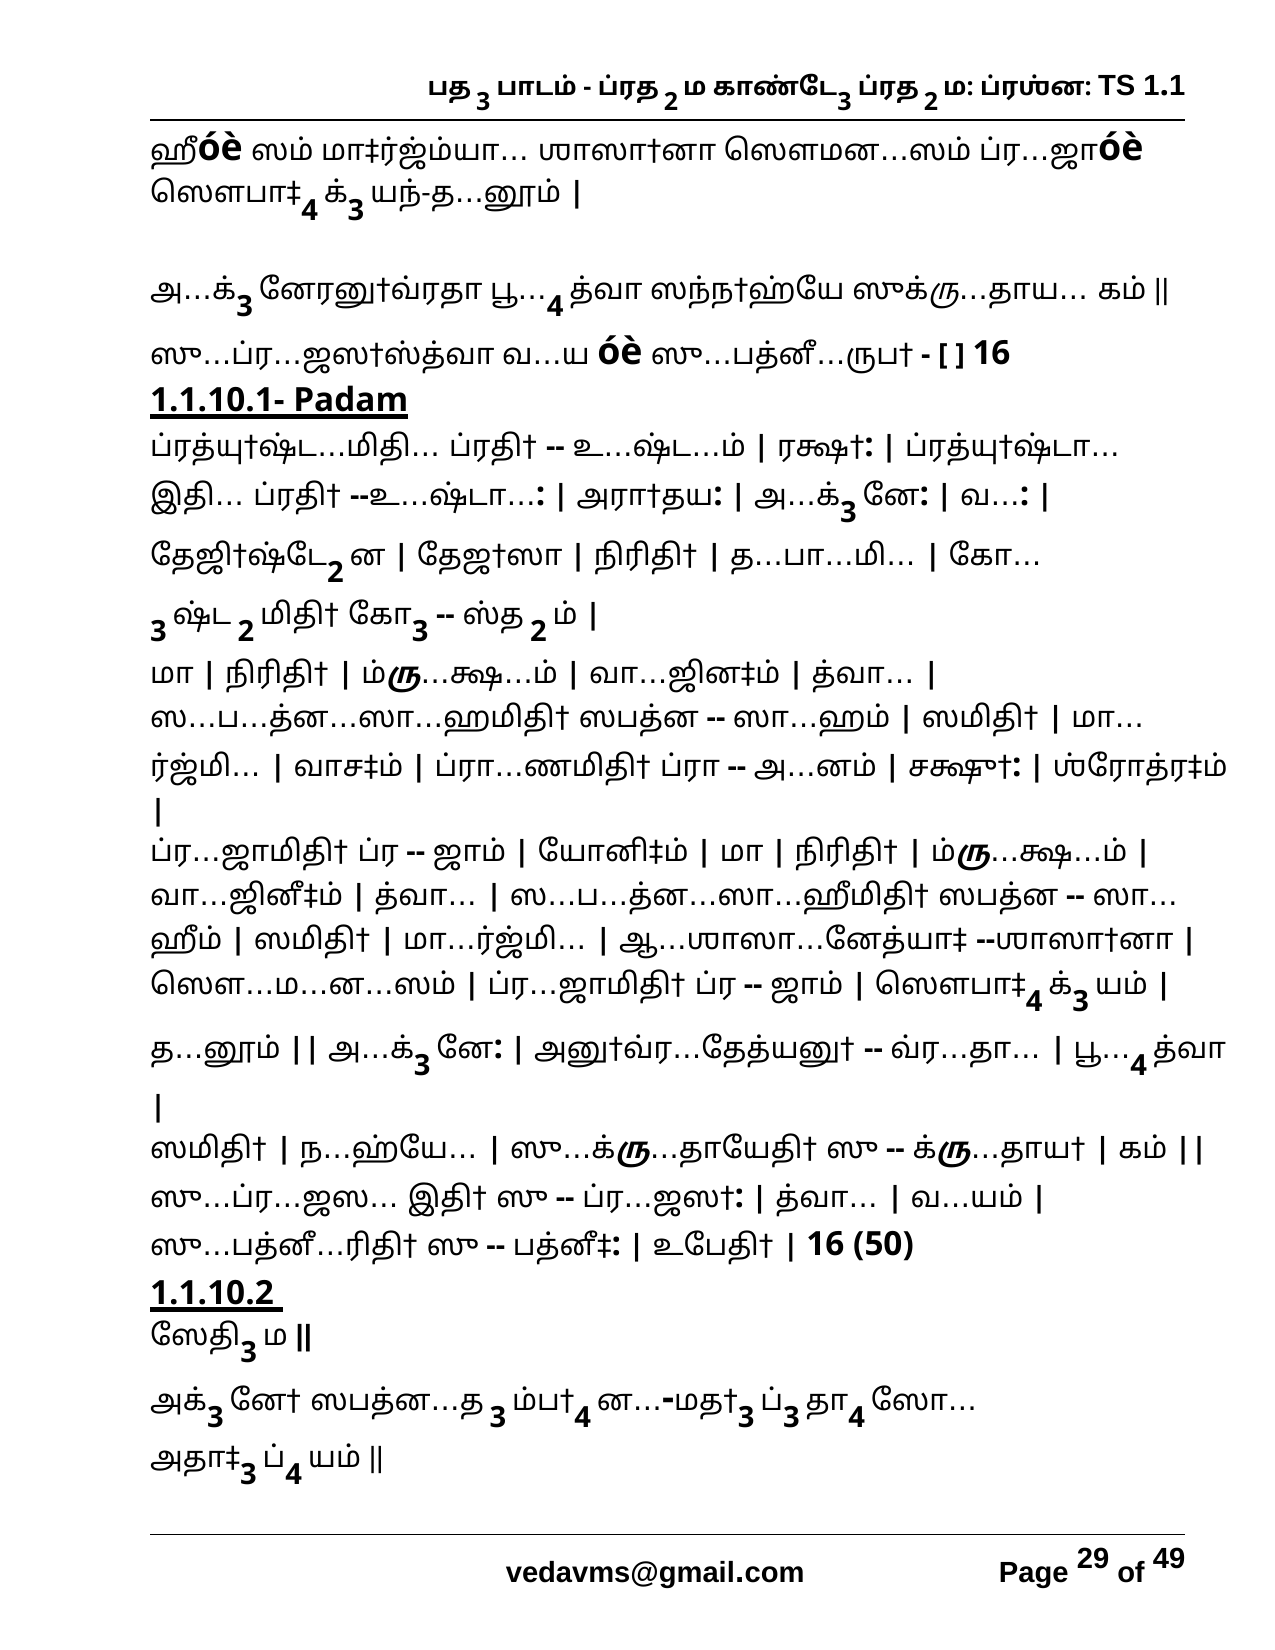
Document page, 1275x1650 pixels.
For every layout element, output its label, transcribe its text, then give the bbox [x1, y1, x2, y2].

text அக்3னே† ஸபத்ன…த3ம்ப†4ன…-மத†3ப்3தா4ஸோ… அதா‡3ப்4யம் || [150, 1371, 1185, 1493]
text ஸ…ப…த்ன…ஸா…ஹமிதி† ஸபத்ன -- ஸா…ஹம் | ஸமிதி† | மா…ர்ஜ்மி… | வாச‡ம் | ப்ரா…ணமிதி† ப்ரா -- அ…னம் | சக்ஷு†: | ஶ்ரோத்ர‡ம் | ப்ர…ஜாமிதி† ப்ர -- ஜாம் | யோனி‡ம் | மா | நிரிதி† | ம்ரு…க்ஷ…ம் | வா…ஜினீ‡ம் | த்வா… | ஸ…ப…த்ன…ஸா…ஹீமிதி† ஸபத்ன -- ஸா…ஹீம் | ஸமிதி† | மா…ர்ஜ்மி… | ஆ…ஶாஸா…னேத்யா‡ --ஶாஸா†னா | ஸௌ…ம…ன…ஸம் | ப்ர…ஜாமிதி† ப்ர -- ஜாம் | ஸௌபா‡4க்3யம் | த…னூம் || அ…க்3னே: | அனு†வ்ர…தேத்யனு† -- வ்ர…தா… | பூ…4த்வா | ஸமிதி† | ந…ஹ்யே… | ஸு…க்ரு…தாயேதி† ஸு -- க்ரு…தாய† | கம் || ஸு…ப்ர…ஜஸ… இதி† ஸு -- ப்ர…ஜஸ†: | த்வா… | வ…யம் | ஸு…பத்னீ…ரிதி† ஸு -- பத்னீ‡: | உபேதி† | 16 (50) [150, 697, 1228, 1266]
text ப்ரத்யு†ஷ்ட…மிதி… ப்ரதி† -- உ…ஷ்ட…ம் | ரக்ஷ†: | ப்ரத்யு†ஷ்டா… [150, 421, 1228, 467]
text 1.1.10.1- Padam [150, 376, 1185, 421]
text ஸேதி3ம || [150, 1314, 1185, 1371]
text மா | நிரிதி† | ம்ரு…க்ஷ…ம் | வா…ஜின‡ம் | த்வா… | [150, 653, 1228, 694]
text ஸு…ப்ர…ஜஸ†ஸ்த்வா வ…யóè ஸு…பத்னீ…ருப† - [ ] 16 [150, 325, 1185, 376]
text இதி… ப்ரதி† --உ…ஷ்டா…: | அரா†தய: | அ…க்3னே: | வ…: | தேஜி†ஷ்டே2ன | தேஜ†ஸா | நிரிதி† | த…பா…மி… | கோ…3ஷ்ட2மிதி† கோ3 -- ஸ்த2ம் | [150, 470, 1228, 650]
text அ…க்3னேரனு†வ்ரதா பூ…4த்வா ஸந்ந†ஹ்யே ஸுக்ரு…தாய… கம் || [150, 268, 1185, 325]
text 1.1.10.2 [150, 1269, 1185, 1314]
